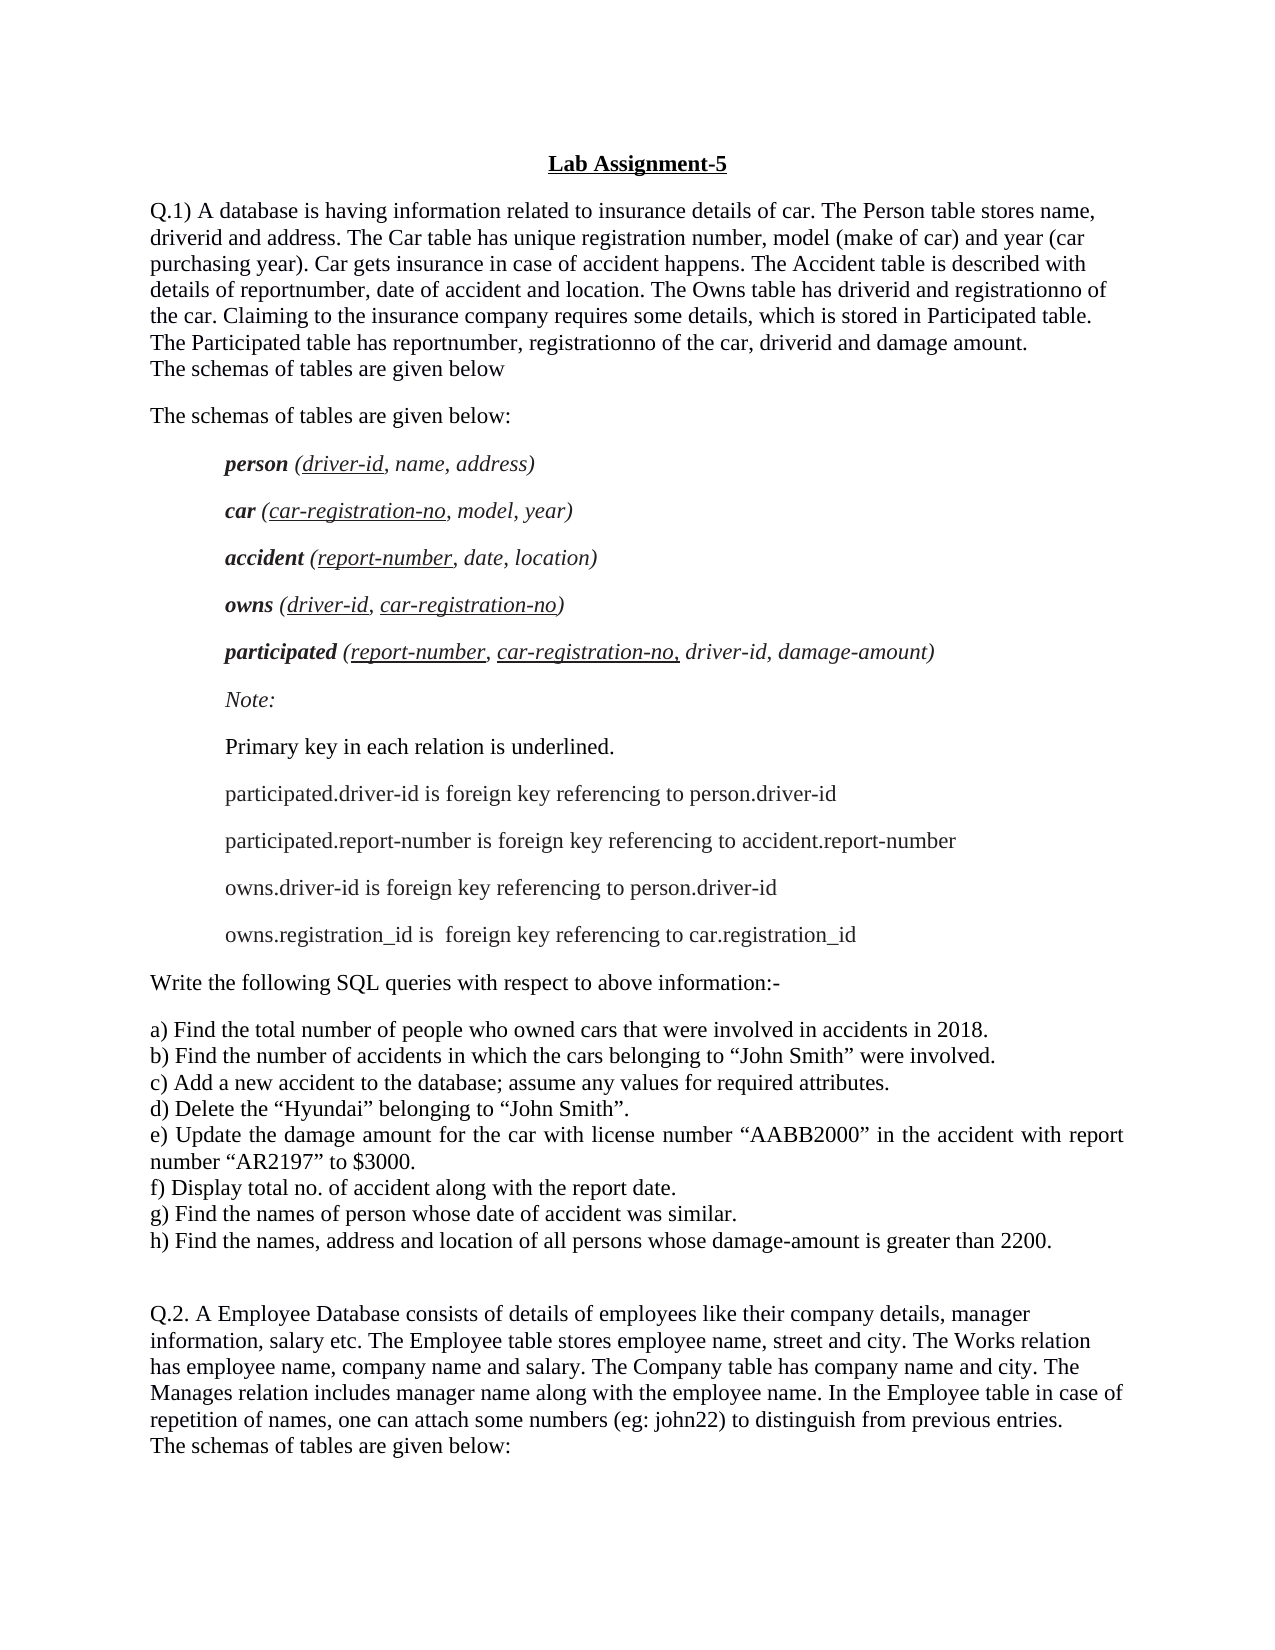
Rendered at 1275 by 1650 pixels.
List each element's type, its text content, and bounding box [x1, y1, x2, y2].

text Note: [225, 686, 1125, 712]
text owns.registration_id is foreign key referencing to car.registration_id [225, 922, 1125, 948]
text owns (driver-id, car-registration-no) [225, 591, 1125, 618]
text participated (report-number, car-registration-no, driver-id, damage-amount) [225, 638, 1125, 665]
text f) Display total no. of accident along with the report date. [150, 1174, 1125, 1200]
text The schemas of tables are given below: [150, 1432, 1125, 1458]
text Write the following SQL queries with respect to above information:- [150, 969, 1125, 995]
text The schemas of tables are given below: [150, 402, 1125, 429]
text a) Find the total number of people who owned cars that were involved in accidents in 2018. [150, 1016, 1125, 1042]
text participated.driver-id is foreign key referencing to person.driver-id [225, 780, 1125, 806]
text Lab Assignment-5 [150, 150, 1125, 176]
text participated.report-number is foreign key referencing to accident.report-number [225, 827, 1125, 853]
text Q.1) A database is having information related to insurance details of car. The Person table stores name, driverid and address. The Car table has unique registration number, model (make of car) and year (car purchasing year). Car gets insurance in case of accident happens. The Accident table is described with details of reportnumber, date of accident and location. The Owns table has driverid and registrationno of the car. Claiming to the insurance company requires some details, which is stored in Participated table. The Participated table has reportnumber, registrationno of the car, driverid and damage amount. [150, 197, 1125, 355]
text c) Add a new accident to the database; assume any values for required attributes. [150, 1069, 1125, 1095]
text person (driver-id, name, address) [225, 450, 1125, 476]
text h) Find the names, address and location of all persons whose damage-amount is greater than 2200. [150, 1227, 1125, 1253]
text Q.2. A Employee Database consists of details of employees like their company details, manager [150, 1300, 1125, 1327]
text owns.driver-id is foreign key referencing to person.driver-id [225, 874, 1125, 901]
text g) Find the names of person whose date of accident was similar. [150, 1200, 1125, 1227]
text e) Update the damage amount for the car with license number “AABB2000” in the accident with report number “AR2197” to $3000. [150, 1121, 1125, 1174]
text accident (report-number, date, location) [225, 544, 1125, 570]
text Primary key in each relation is underlined. [225, 733, 1125, 759]
text car (car-registration-no, model, year) [225, 497, 1125, 523]
text The schemas of tables are given below [150, 355, 1125, 382]
text information, salary etc. The Employee table stores employee name, street and city. The Works relation has employee name, company name and salary. The Company table has company name and city. The Manages relation includes manager name along with the employee name. In the Employee table in case of repetition of names, one can attach some numbers (eg: john22) to distinguish from previous entries. [150, 1327, 1125, 1432]
text d) Delete the “Hyundai” belonging to “John Smith”. [150, 1095, 1125, 1121]
text b) Find the number of accidents in which the cars belonging to “John Smith” were involved. [150, 1042, 1125, 1069]
